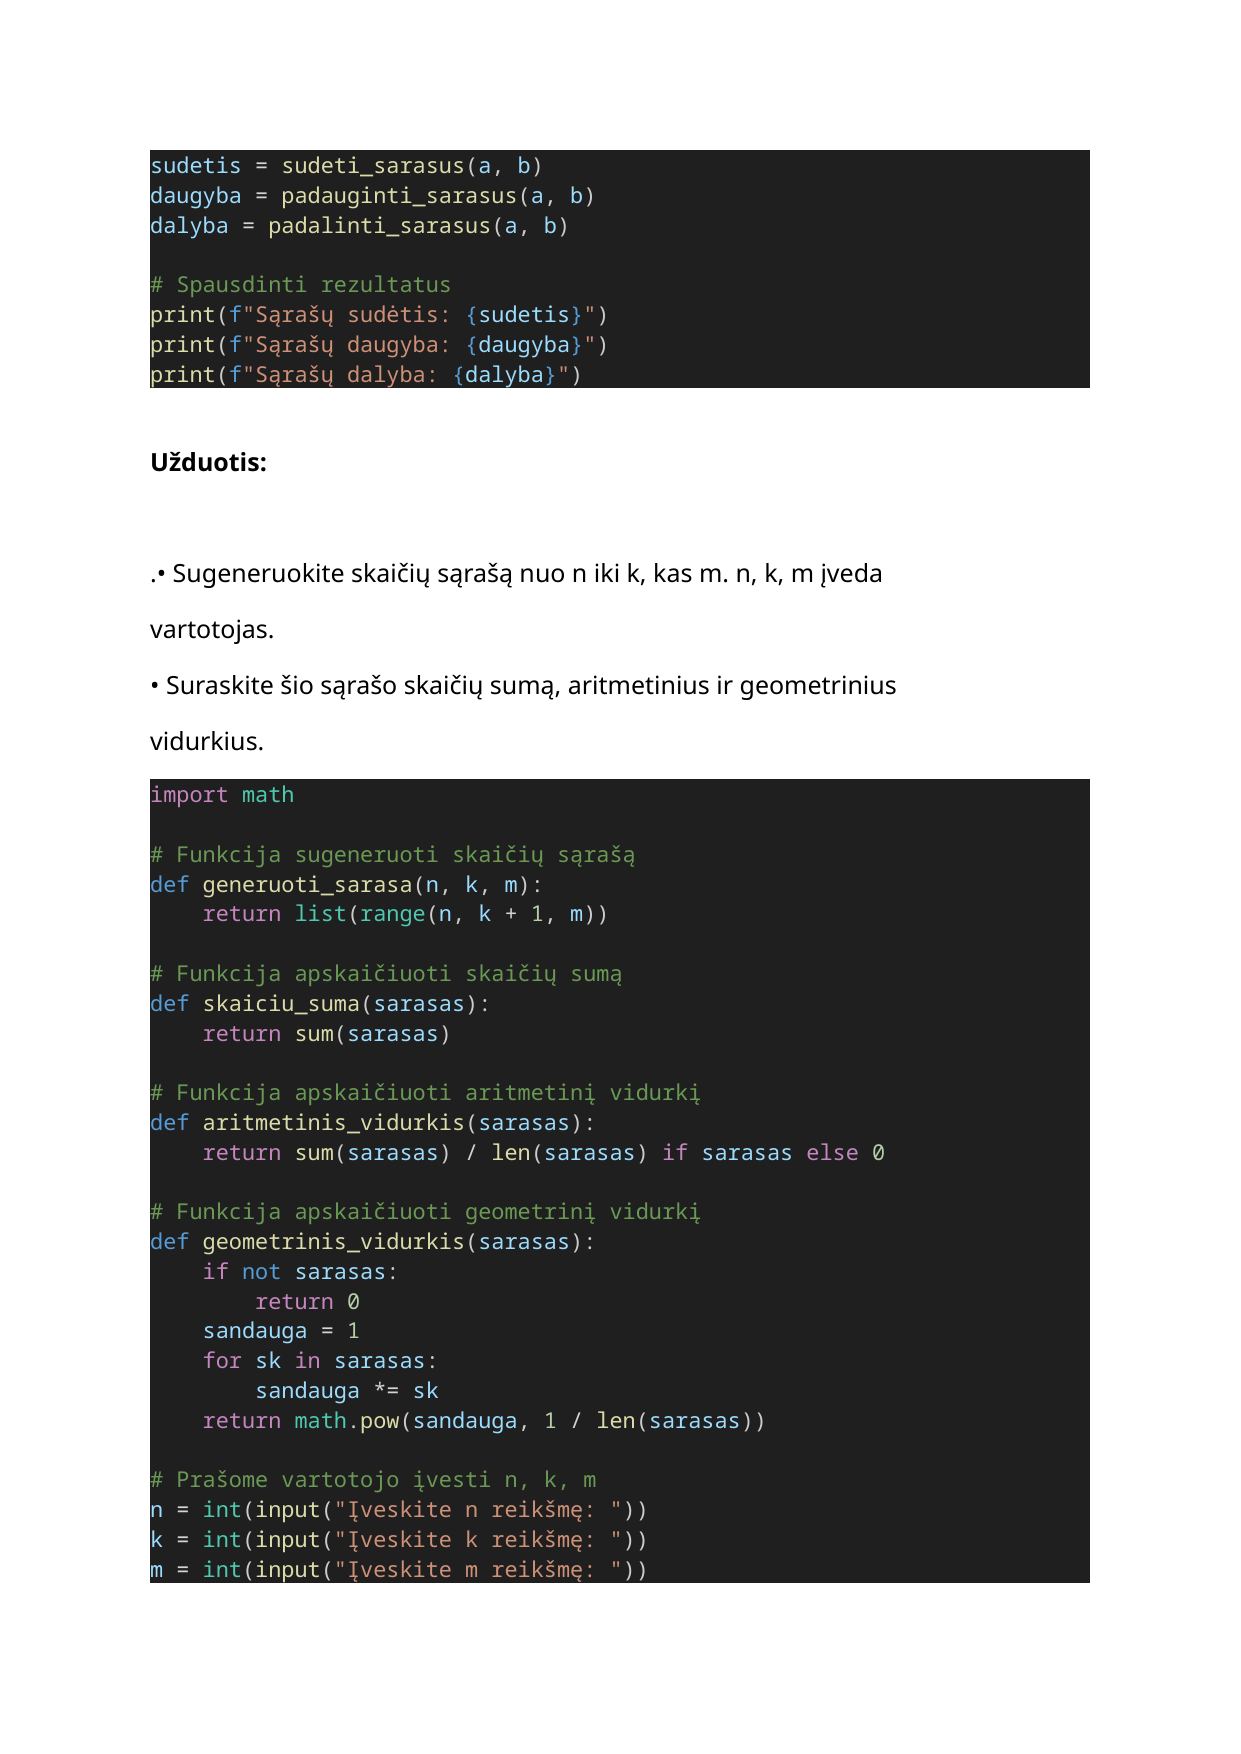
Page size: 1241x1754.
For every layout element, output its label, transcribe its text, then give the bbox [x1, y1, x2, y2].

text • Suraskite šio sąrašo skaičių sumą, aritmetinius ir geometrinius [150, 667, 1090, 702]
text return 0 [150, 1286, 1090, 1315]
text print(f"Sąrašų dalyba: {dalyba}") [150, 358, 1090, 388]
text return sum(sarasas) [150, 1017, 1090, 1047]
text .• Sugeneruokite skaičių sąrašą nuo n iki k, kas m. n, k, m įveda [150, 556, 1090, 590]
text sudetis = sudeti_sarasus(a, b) [150, 150, 1090, 180]
text # Spausdinti rezultatus [150, 269, 1090, 299]
text if not sarasas: [150, 1256, 1090, 1286]
text import math [150, 779, 1090, 809]
text def generuoti_sarasa(n, k, m): [150, 868, 1090, 898]
text # Funkcija apskaičiuoti aritmetinį vidurkį [150, 1077, 1090, 1107]
text dalyba = padalinti_sarasus(a, b) [150, 209, 1090, 239]
text vartotojas. [150, 612, 1090, 646]
text def aritmetinis_vidurkis(sarasas): [150, 1107, 1090, 1137]
text n = int(input("Įveskite n reikšmę: ")) [150, 1494, 1090, 1524]
text return list(range(n, k + 1, m)) [150, 898, 1090, 928]
text # Funkcija apskaičiuoti geometrinį vidurkį [150, 1196, 1090, 1226]
text k = int(input("Įveskite k reikšmę: ")) [150, 1524, 1090, 1554]
text vidurkius. [150, 723, 1090, 757]
text return sum(sarasas) / len(sarasas) if sarasas else 0 [150, 1137, 1090, 1166]
text for sk in sarasas: [150, 1345, 1090, 1375]
text def geometrinis_vidurkis(sarasas): [150, 1226, 1090, 1256]
text m = int(input("Įveskite m reikšmę: ")) [150, 1554, 1090, 1583]
text sandauga = 1 [150, 1315, 1090, 1345]
text sandauga *= sk [150, 1375, 1090, 1405]
text # Funkcija apskaičiuoti skaičių sumą [150, 958, 1090, 988]
text print(f"Sąrašų daugyba: {daugyba}") [150, 329, 1090, 358]
text print(f"Sąrašų sudėtis: {sudetis}") [150, 299, 1090, 329]
text return math.pow(sandauga, 1 / len(sarasas)) [150, 1405, 1090, 1434]
text # Prašome vartotojo įvesti n, k, m [150, 1464, 1090, 1494]
text daugyba = padauginti_sarasus(a, b) [150, 180, 1090, 209]
text def skaiciu_suma(sarasas): [150, 988, 1090, 1017]
text # Funkcija sugeneruoti skaičių sąrašą [150, 839, 1090, 868]
text Užduotis: [150, 444, 1090, 478]
